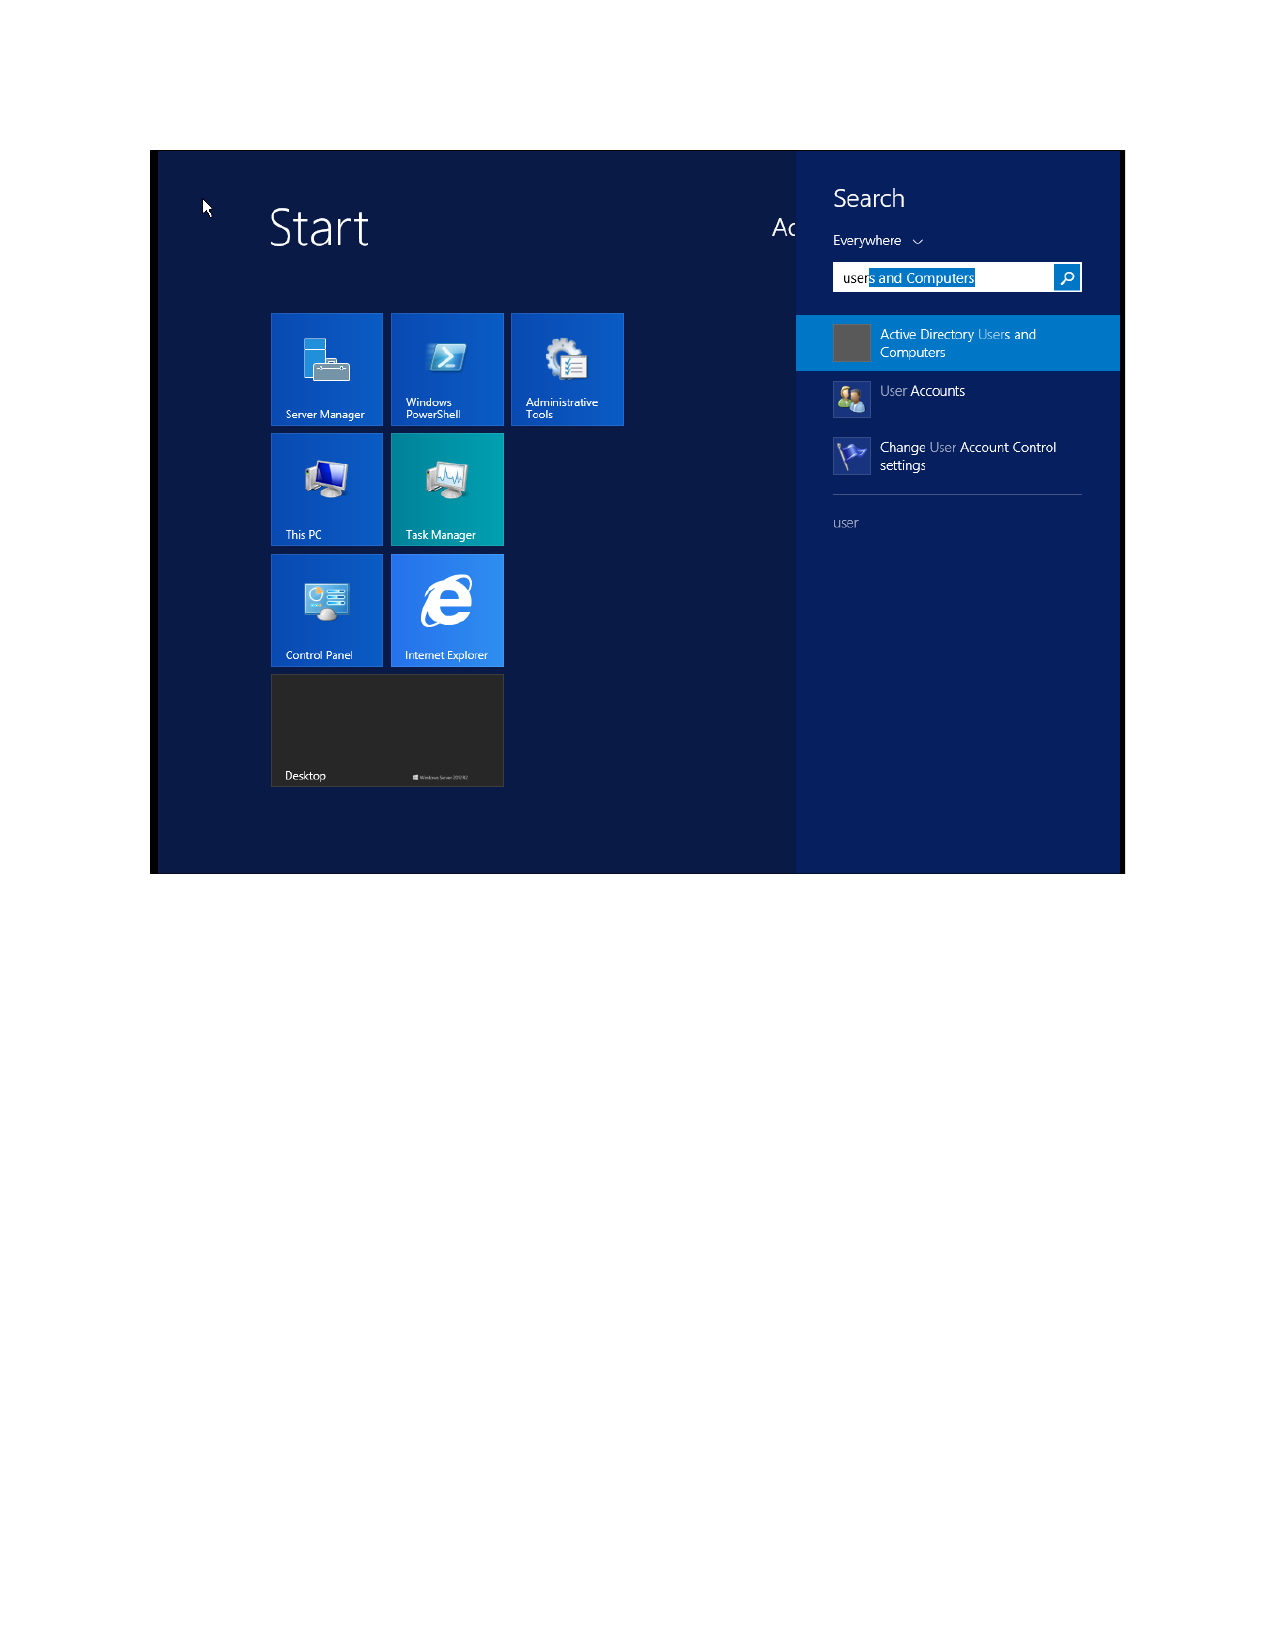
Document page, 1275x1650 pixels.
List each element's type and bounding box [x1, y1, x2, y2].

picture [150, 150, 1125, 874]
